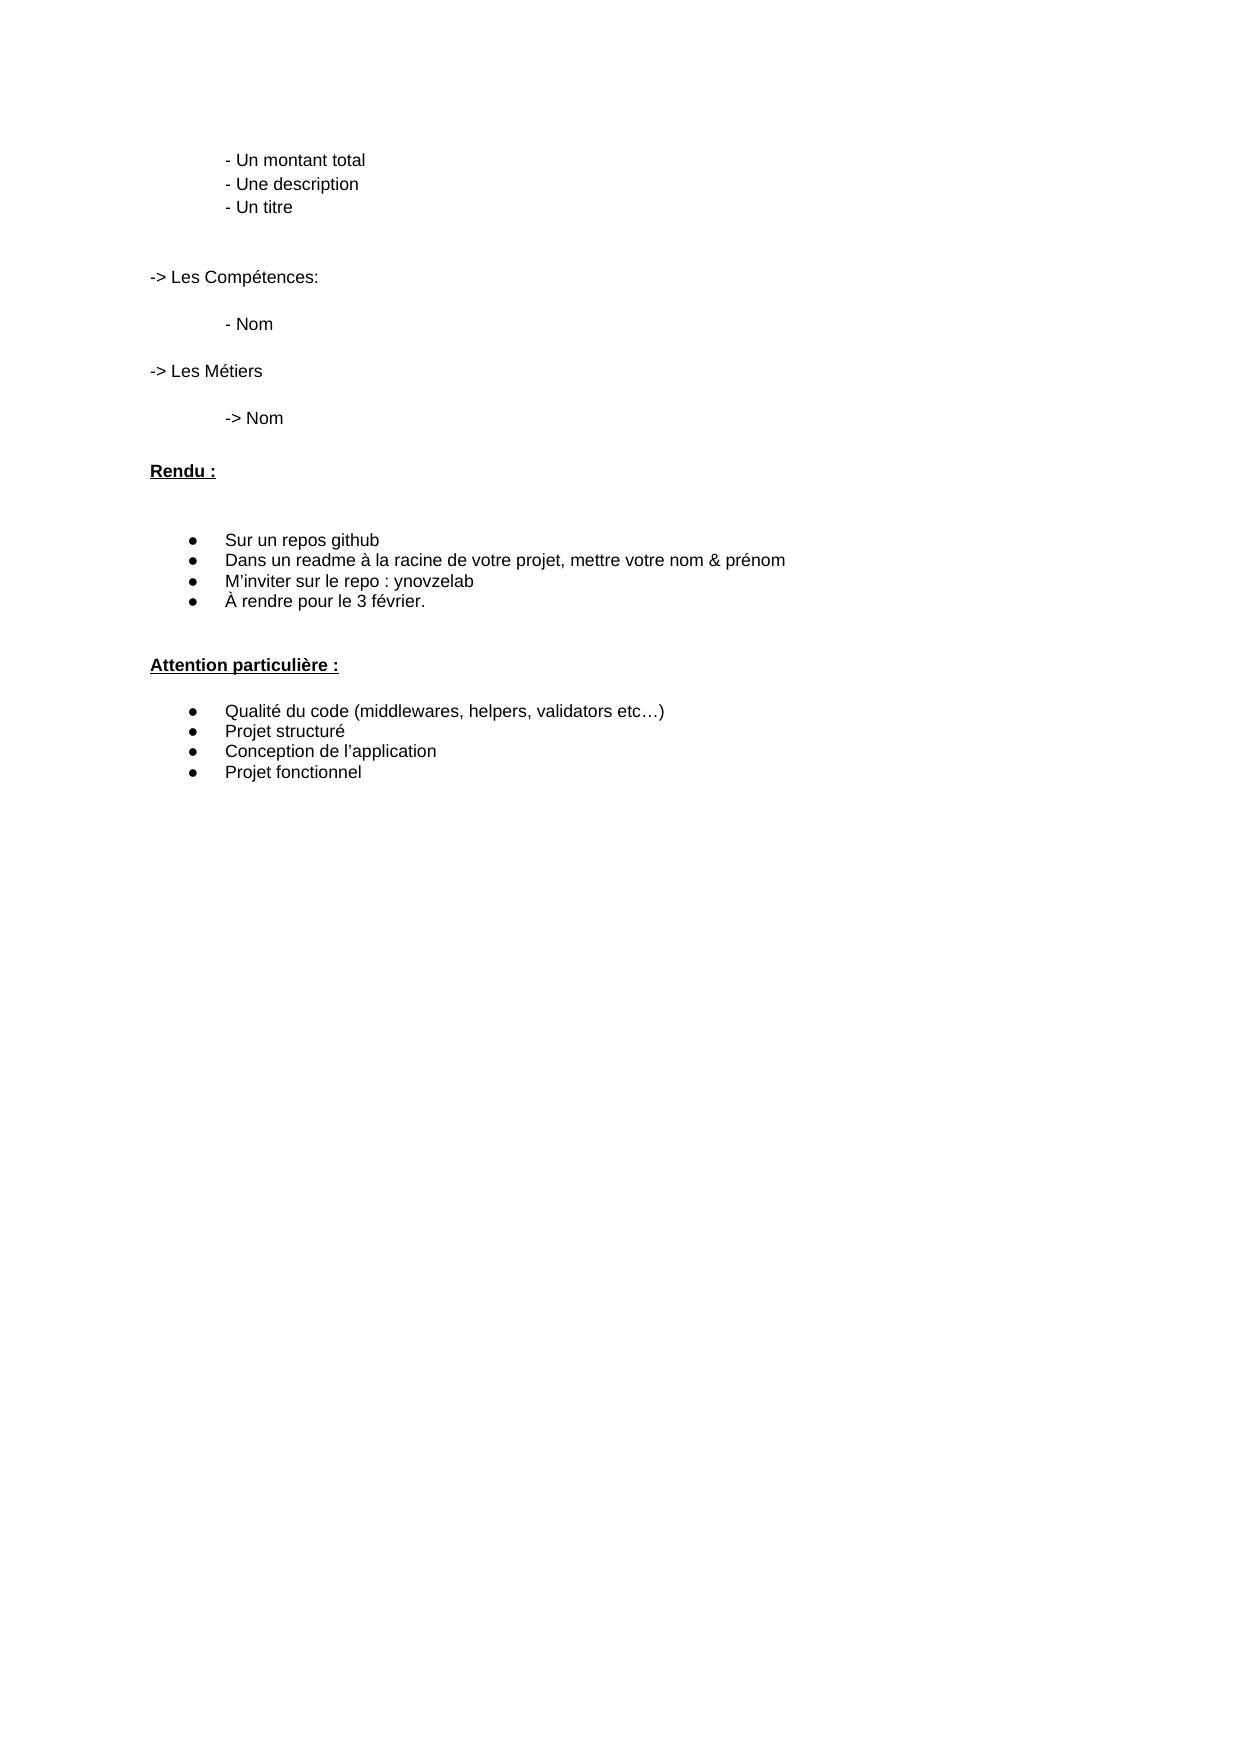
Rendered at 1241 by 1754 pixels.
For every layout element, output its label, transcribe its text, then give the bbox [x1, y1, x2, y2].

text - Un titre [150, 197, 1090, 217]
list Projet fonctionnel [187, 762, 1090, 782]
text - Nom [150, 314, 1090, 334]
text -> Les Métiers [150, 361, 1090, 381]
text -> Nom [150, 408, 1090, 428]
list À rendre pour le 3 février. [187, 591, 1090, 611]
list M’inviter sur le repo : ynovzelab [187, 570, 1090, 591]
list Qualité du code (middlewares, helpers, validators etc…) [187, 700, 1090, 721]
text Rendu : [150, 461, 1090, 481]
text - Un montant total [150, 150, 1090, 170]
text Attention particulière : [150, 655, 1090, 675]
text - Une description [150, 173, 1090, 194]
text -> Les Compétences: [150, 267, 1090, 288]
list Dans un readme à la racine de votre projet, mettre votre nom & prénom [187, 550, 1090, 570]
list Projet structuré [187, 721, 1090, 741]
list Sur un repos github [187, 529, 1090, 550]
list Conception de l’application [187, 741, 1090, 762]
